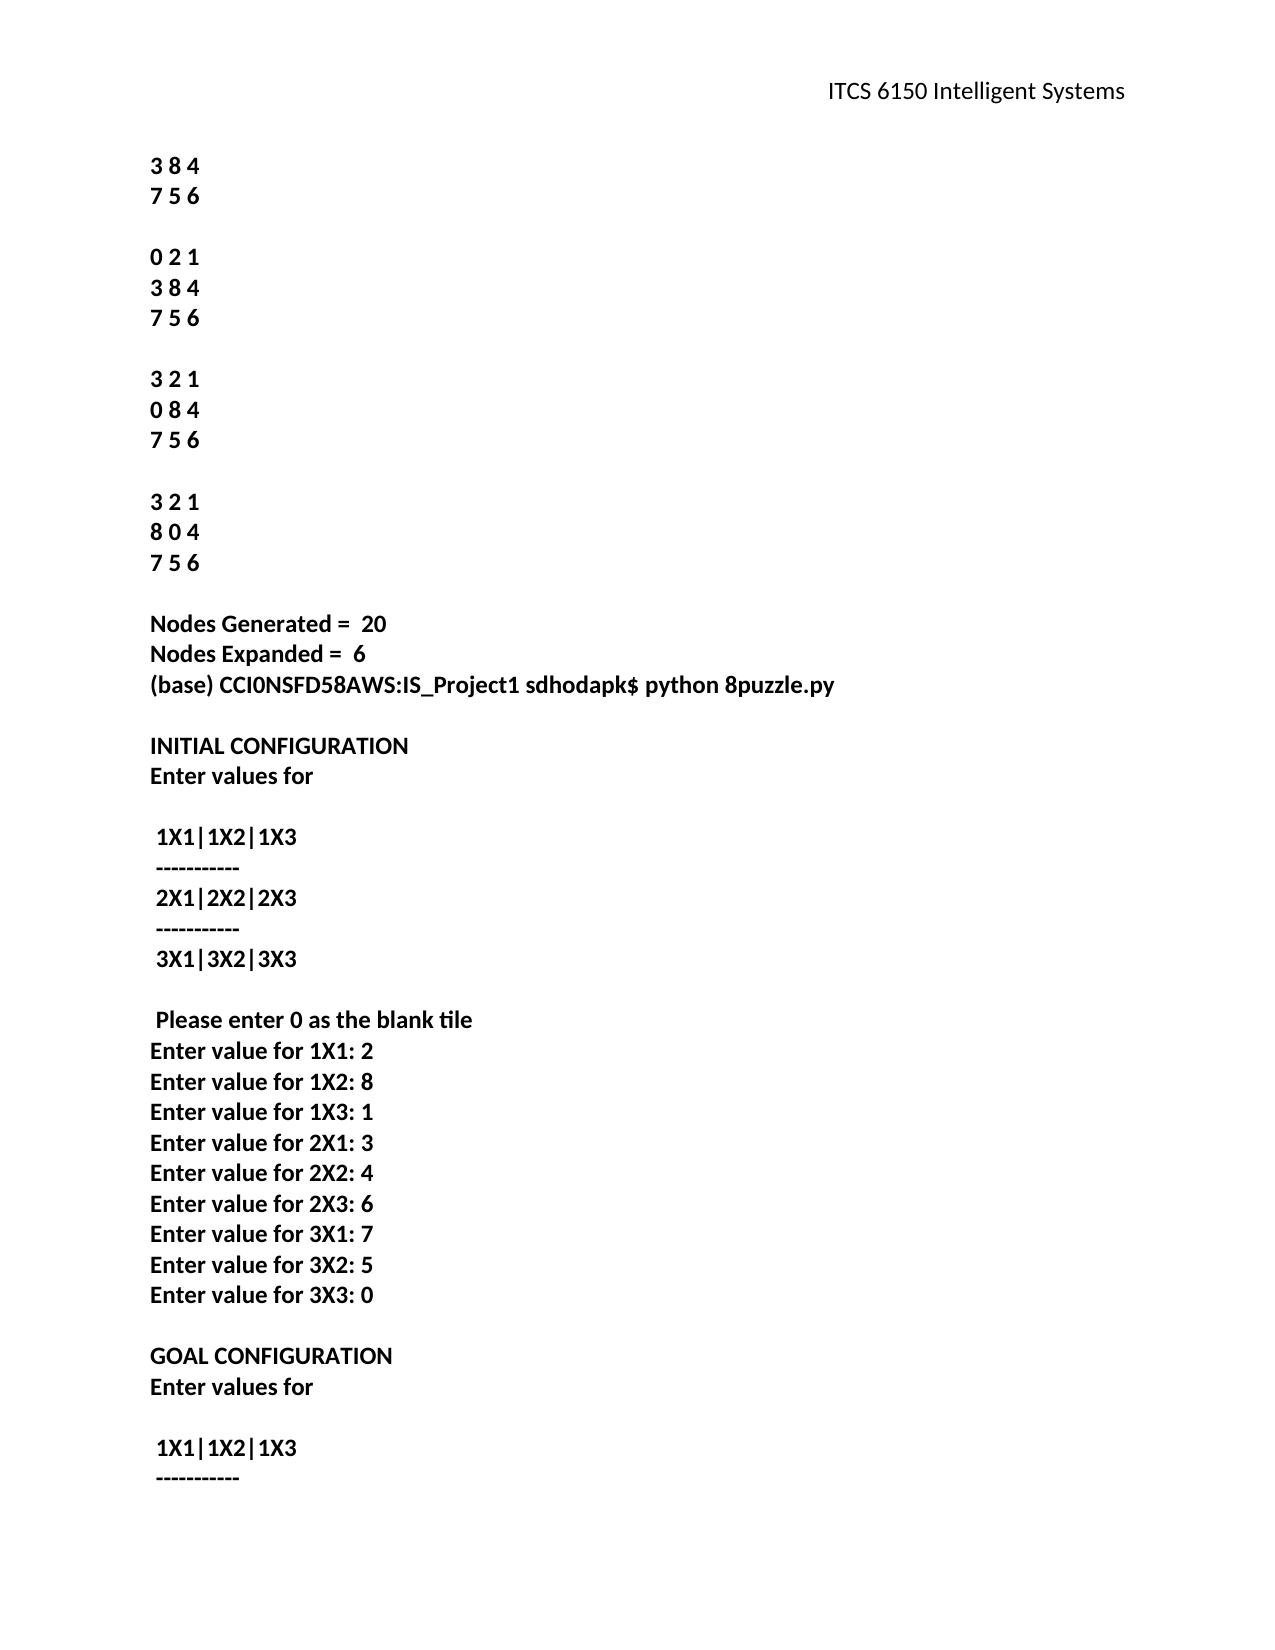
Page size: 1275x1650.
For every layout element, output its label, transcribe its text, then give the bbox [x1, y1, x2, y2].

text 7 5 6 [150, 181, 1125, 211]
text Enter value for 3X2: 5 [150, 1249, 1125, 1279]
text Enter value for 2X1: 3 [150, 1127, 1125, 1157]
text 3 2 1 [150, 364, 1125, 394]
text 7 5 6 [150, 547, 1125, 577]
text Enter value for 2X2: 4 [150, 1157, 1125, 1188]
text 7 5 6 [150, 425, 1125, 455]
text (base) CCI0NSFD58AWS:IS_Project1 sdhodapk$ python 8puzzle.py [150, 669, 1125, 699]
text ----------- [150, 1462, 1125, 1493]
text 3 2 1 [150, 486, 1125, 516]
text Nodes Expanded = 6 [150, 638, 1125, 669]
text Enter value for 1X1: 2 [150, 1035, 1125, 1066]
text 0 8 4 [150, 394, 1125, 425]
text 1X1|1X2|1X3 [150, 1432, 1125, 1462]
text Enter value for 3X1: 7 [150, 1218, 1125, 1249]
text Nodes Generated = 20 [150, 608, 1125, 638]
text ----------- [150, 913, 1125, 943]
text 7 5 6 [150, 303, 1125, 333]
text Enter values for [150, 1371, 1125, 1401]
text 3 8 4 [150, 150, 1125, 181]
text 0 2 1 [150, 242, 1125, 272]
text ----------- [150, 852, 1125, 882]
text 1X1|1X2|1X3 [150, 821, 1125, 852]
text Enter value for 2X3: 6 [150, 1188, 1125, 1218]
text Enter value for 1X2: 8 [150, 1066, 1125, 1096]
text Please enter 0 as the blank tile [150, 1004, 1125, 1035]
text INITIAL CONFIGURATION [150, 730, 1125, 760]
text Enter value for 1X3: 1 [150, 1096, 1125, 1127]
text GOAL CONFIGURATION [150, 1340, 1125, 1371]
text 2X1|2X2|2X3 [150, 882, 1125, 913]
text 8 0 4 [150, 516, 1125, 547]
text 3 8 4 [150, 272, 1125, 303]
text Enter value for 3X3: 0 [150, 1279, 1125, 1310]
text 3X1|3X2|3X3 [150, 943, 1125, 974]
text Enter values for [150, 760, 1125, 791]
